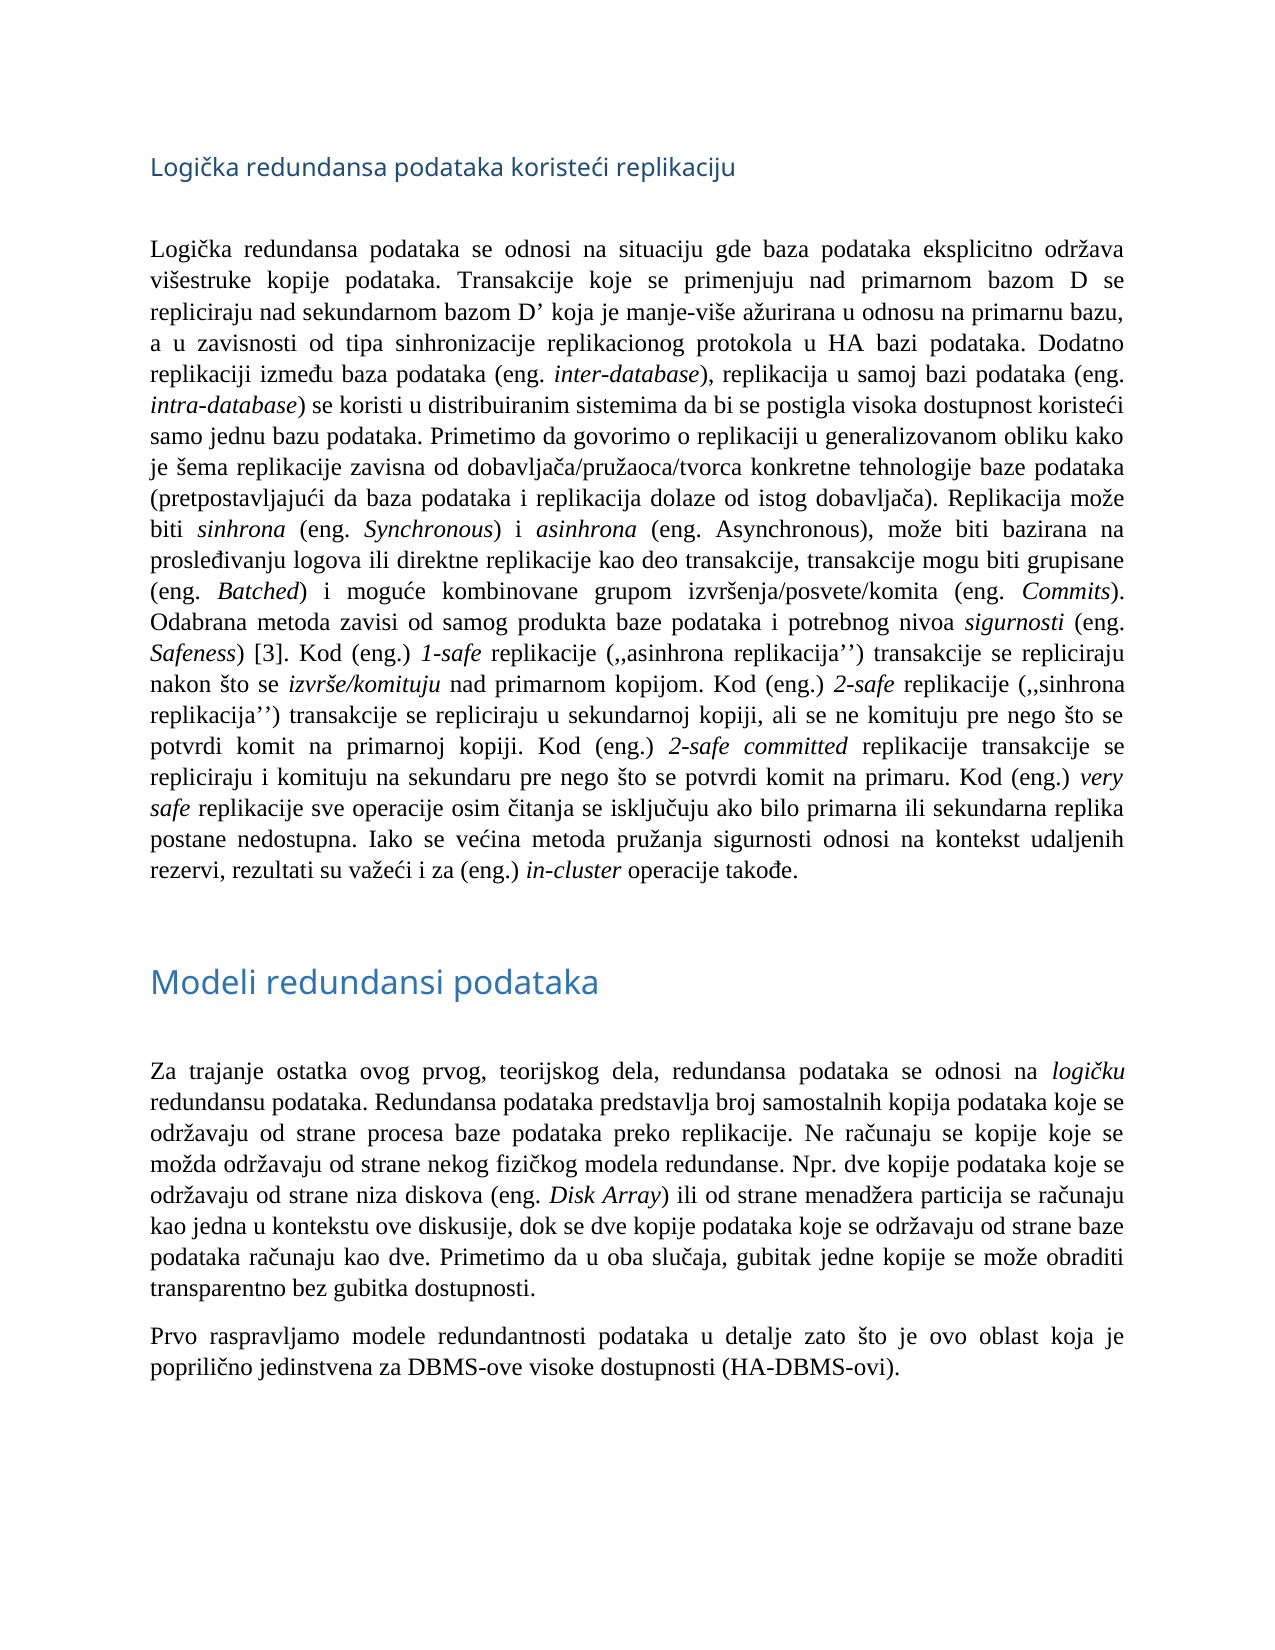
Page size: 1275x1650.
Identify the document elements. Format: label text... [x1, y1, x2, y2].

text Prvo raspravljamo modele redundantnosti podataka u detalje zato što je ovo oblast koja je poprilično jedinstvena za DBMS-ove visoke dostupnosti (HA-DBMS-ovi). [150, 1321, 1125, 1381]
text Logička redundansa podataka se odnosi na situaciju gde baza podataka eksplicitno održava višestruke kopije podataka. Transakcije koje se primenjuju nad primarnom bazom D se repliciraju nad sekundarnom bazom D’ koja je manje-više ažurirana u odnosu na primarnu bazu, a u zavisnosti od tipa sinhronizacije replikacionog protokola u HA bazi podataka. Dodatno replikaciji između baza podataka (eng. inter-database), replikacija u samoj bazi podataka (eng. intra-database) se koristi u distribuiranim sistemima da bi se postigla visoka dostupnost koristeći samo jednu bazu podataka. Primetimo da govorimo o replikaciji u generalizovanom obliku kako je šema replikacije zavisna od dobavljača/pružaoca/tvorca konkretne tehnologije baze podataka (pretpostavljajući da baza podataka i replikacija dolaze od istog dobavljača). Replikacija može biti sinhrona (eng. Synchronous) i asinhrona (eng. Asynchronous), može biti bazirana na prosleđivanju logova ili direktne replikacije kao deo transakcije, transakcije mogu biti grupisane (eng. Batched) i moguće kombinovane grupom izvršenja/posvete/komita (eng. Commits). Odabrana metoda zavisi od samog produkta baze podataka i potrebnog nivoa sigurnosti (eng. Safeness) [3]. Kod (eng.) 1-safe replikacije (,,asinhrona replikacija’’) transakcije se repliciraju nakon što se izvrše/komituju nad primarnom kopijom. Kod (eng.) 2-safe replikacije (,,sinhrona replikacija’’) transakcije se repliciraju u sekundarnoj kopiji, ali se ne komituju pre nego što se potvrdi komit na primarnoj kopiji. Kod (eng.) 2-safe committed replikacije transakcije se repliciraju i komituju na sekundaru pre nego što se potvrdi komit na primaru. Kod (eng.) very safe replikacije sve operacije osim čitanja se isključuju ako bilo primarna ili sekundarna replika postane nedostupna. Iako se većina metoda pružanja sigurnosti odnosi na kontekst udaljenih rezervi, rezultati su važeći i za (eng.) in-cluster operacije takođe. [150, 234, 1125, 884]
text Za trajanje ostatka ovog prvog, teorijskog dela, redundansa podataka se odnosi na logičku redundansu podataka. Redundansa podataka predstavlja broj samostalnih kopija podataka koje se održavaju od strane procesa baze podataka preko replikacije. Ne računaju se kopije koje se možda održavaju od strane nekog fizičkog modela redundanse. Npr. dve kopije podataka koje se održavaju od strane niza diskova (eng. Disk Array) ili od strane menadžera particija se računaju kao jedna u kontekstu ove diskusije, dok se dve kopije podataka koje se održavaju od strane baze podataka računaju kao dve. Primetimo da u oba slučaja, gubitak jedne kopije se može obraditi transparentno bez gubitka dostupnosti. [150, 1056, 1125, 1302]
subtitle Modeli redundansi podataka [150, 959, 1125, 1004]
subtitle Logička redundansa podataka koristeći replikaciju [150, 150, 1125, 184]
